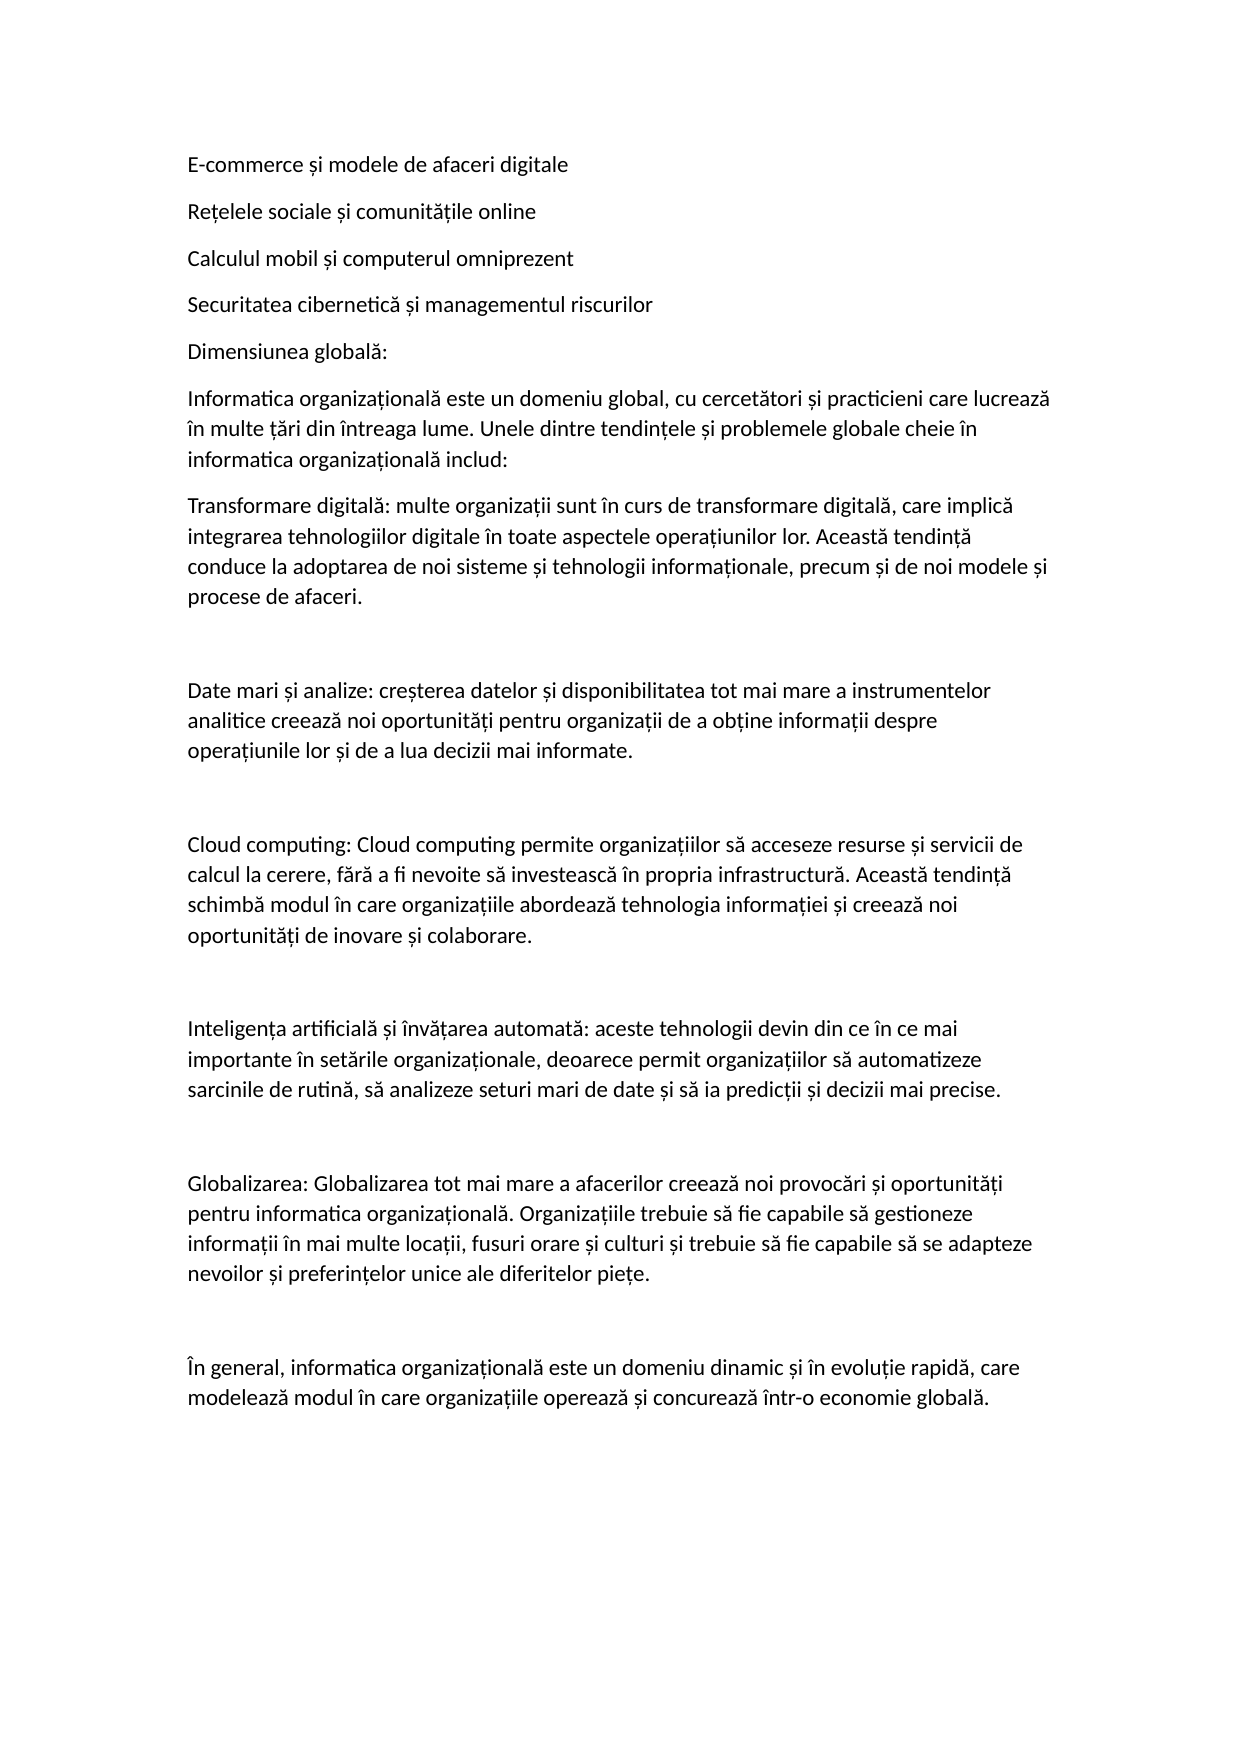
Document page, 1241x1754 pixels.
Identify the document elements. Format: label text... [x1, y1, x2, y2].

text E-commerce și modele de afaceri digitale [187, 150, 1053, 178]
text Date mari și analize: creșterea datelor și disponibilitatea tot mai mare a instrumentelor analitice creează noi oportunități pentru organizații de a obține informații despre operațiunile lor și de a lua decizii mai informate. [187, 676, 1053, 764]
text Rețelele sociale și comunitățile online [187, 197, 1053, 225]
text Calculul mobil și computerul omniprezent [187, 244, 1053, 272]
text Informatica organizațională este un domeniu global, cu cercetători și practicieni care lucrează în multe țări din întreaga lume. Unele dintre tendințele și problemele globale cheie în informatica organizațională includ: [187, 384, 1053, 473]
text Securitatea cibernetică și managementul riscurilor [187, 291, 1053, 319]
text Globalizarea: Globalizarea tot mai mare a afacerilor creează noi provocări și oportunități pentru informatica organizațională. Organizațiile trebuie să fie capabile să gestioneze informații în mai multe locații, fusuri orare și culturi și trebuie să fie capabile să se adapteze nevoilor și preferințelor unice ale diferitelor piețe. [187, 1169, 1053, 1287]
text Cloud computing: Cloud computing permite organizațiilor să acceseze resurse și servicii de calcul la cerere, fără a fi nevoite să investească în propria infrastructură. Această tendință schimbă modul în care organizațiile abordează tehnologia informației și creează noi oportunități de inovare și colaborare. [187, 830, 1053, 949]
text Dimensiunea globală: [187, 337, 1053, 366]
text Inteligența artificială și învățarea automată: aceste tehnologii devin din ce în ce mai importante în setările organizaționale, deoarece permit organizațiilor să automatizeze sarcinile de rutină, să analizeze seturi mari de date și să ia predicții și decizii mai precise. [187, 1014, 1053, 1103]
text Transformare digitală: multe organizații sunt în curs de transformare digitală, care implică integrarea tehnologiilor digitale în toate aspectele operațiunilor lor. Această tendință conduce la adoptarea de noi sisteme și tehnologii informaționale, precum și de noi modele și procese de afaceri. [187, 492, 1053, 610]
text În general, informatica organizațională este un domeniu dinamic și în evoluție rapidă, care modelează modul în care organizațiile operează și concurează într-o economie globală. [187, 1353, 1053, 1411]
